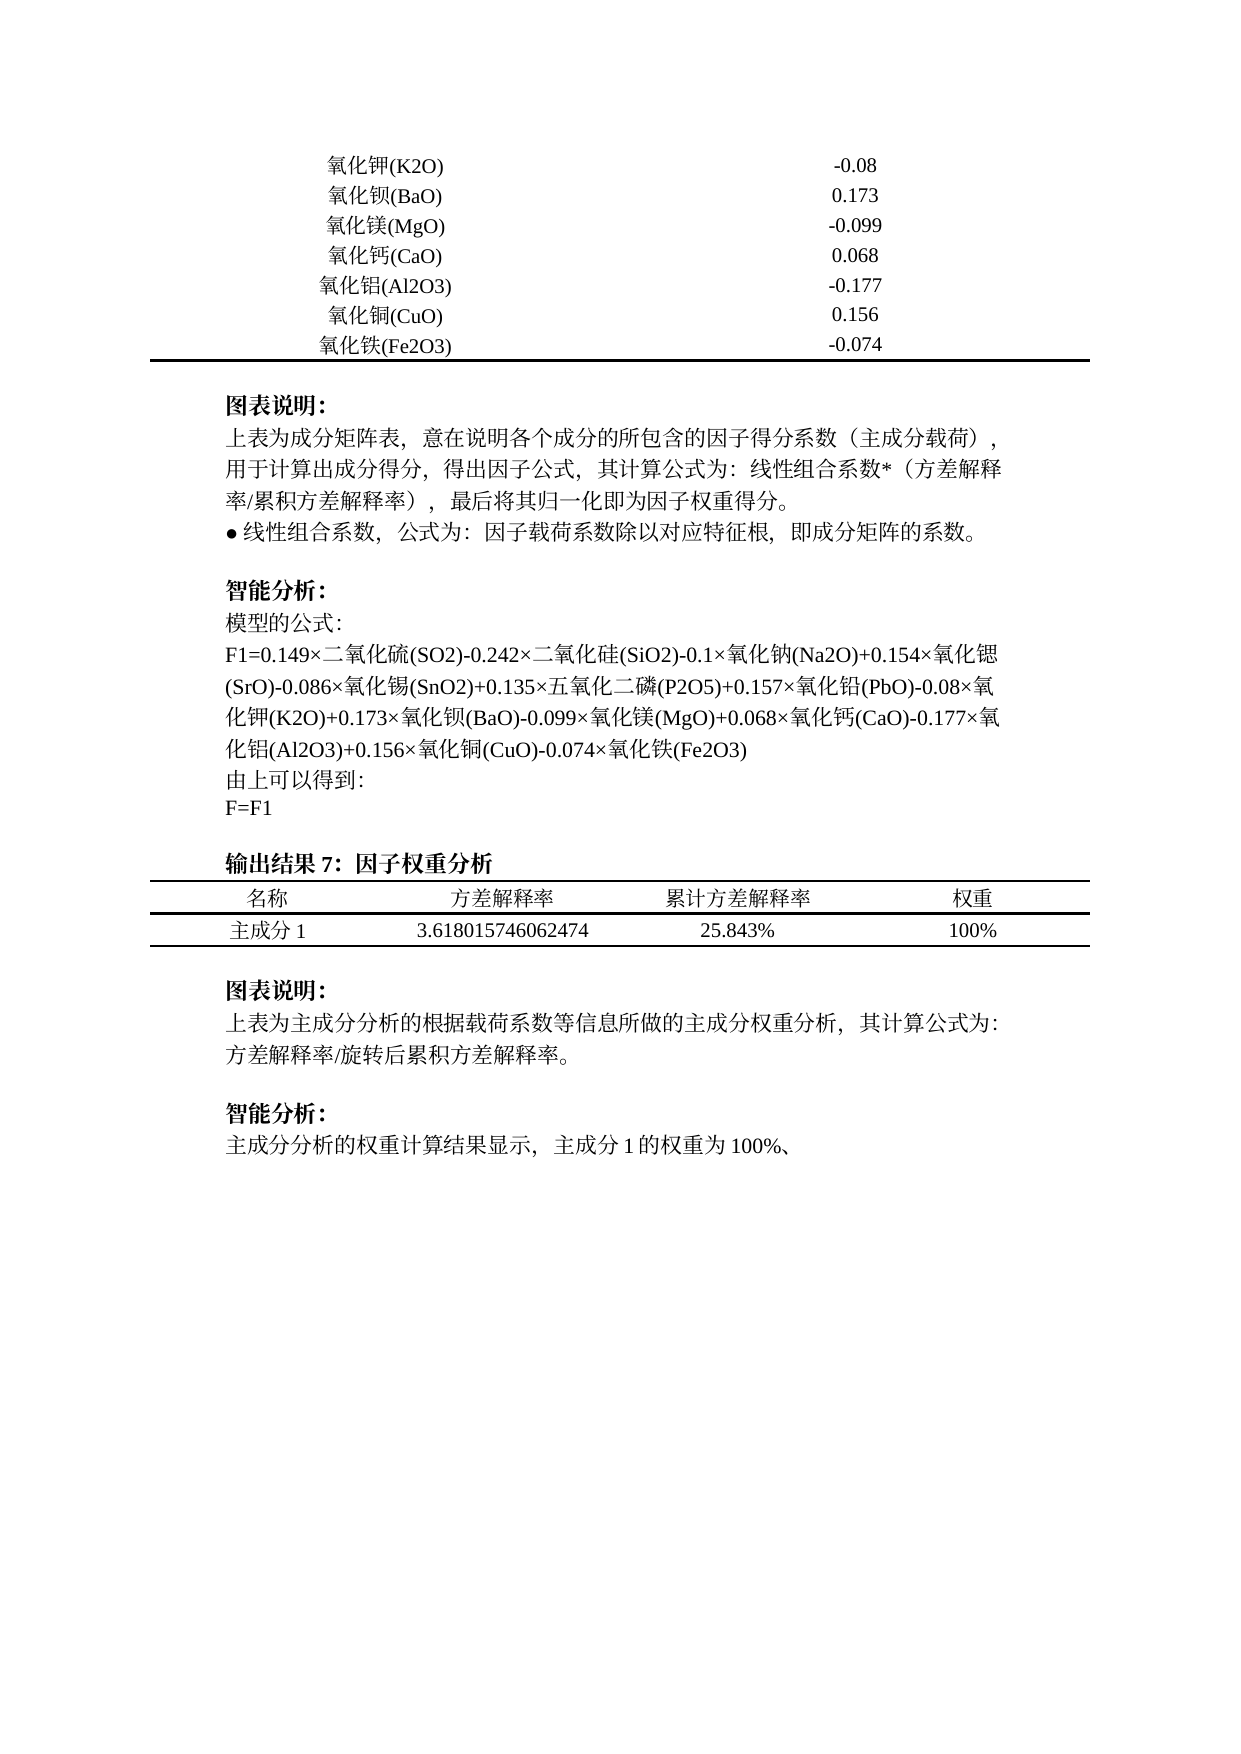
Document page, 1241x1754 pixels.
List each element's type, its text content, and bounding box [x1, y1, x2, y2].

table_header 名称 [150, 882, 385, 912]
table_cell 氧化钙(CaO) [150, 240, 620, 269]
table_cell 氧化铜(CuO) [150, 300, 620, 329]
table_header 累计方差解释率 [620, 882, 855, 912]
text 智能分析： [225, 547, 1015, 606]
table_cell -0.099 [620, 210, 1090, 240]
text 上表为主成分分析的根据载荷系数等信息所做的主成分权重分析，其计算公式为：方差解释率/旋转后累积方差解释率。 [225, 1006, 1015, 1069]
table_cell 氧化钾(K2O) [150, 150, 620, 180]
text 智能分析： [225, 1069, 1015, 1128]
table_cell 0.173 [620, 180, 1090, 210]
table_cell -0.074 [620, 329, 1090, 359]
table_cell 氧化镁(MgO) [150, 210, 620, 240]
table_cell 氧化钡(BaO) [150, 180, 620, 210]
text 图表说明： [225, 362, 1015, 421]
table_cell 25.843% [620, 915, 855, 944]
table_cell 3.618015746062474 [385, 915, 620, 944]
table_cell 氧化铝(Al2O3) [150, 270, 620, 299]
text 输出结果7：因子权重分析 [225, 820, 1015, 879]
table_cell 0.068 [620, 240, 1090, 269]
table_header 方差解释率 [385, 882, 620, 912]
table_header 权重 [855, 882, 1090, 912]
table_cell 0.156 [620, 300, 1090, 329]
table_cell 100% [855, 915, 1090, 944]
text 上表为成分矩阵表，意在说明各个成分的所包含的因子得分系数（主成分载荷），用于计算出成分得分，得出因子公式，其计算公式为：线性组合系数*（方差解释率/累积方差解释率），最后将其归一化即为因子权重得分。 ● 线性组合系数，公式为：因子载荷系数除以对应特征根，即成分矩阵的系数。 [225, 421, 1015, 547]
text 图表说明： [225, 947, 1015, 1006]
table_cell 氧化铁(Fe2O3) [150, 329, 620, 359]
table_cell -0.08 [620, 150, 1090, 180]
text 模型的公式： F1=0.149×二氧化硫(SO2)-0.242×二氧化硅(SiO2)-0.1×氧化钠(Na2O)+0.154×氧化锶(SrO)-0.086×氧化锡(SnO2)+0.135×五氧化二磷(P2O5)+0.157×氧化铅(PbO)-0.08×氧化钾(K2O)+0.173×氧化钡(BaO)-0.099×氧化镁(MgO)+0.068×氧化钙(CaO)-0.177×氧化铝(Al2O3)+0.156×氧化铜(CuO)-0.074×氧化铁(Fe2O3) 由上可以得到： F=F1 [225, 606, 1015, 820]
text 主成分分析的权重计算结果显示，主成分1的权重为100%、 [225, 1128, 1015, 1160]
table_cell 主成分1 [150, 915, 385, 944]
table_cell -0.177 [620, 270, 1090, 299]
